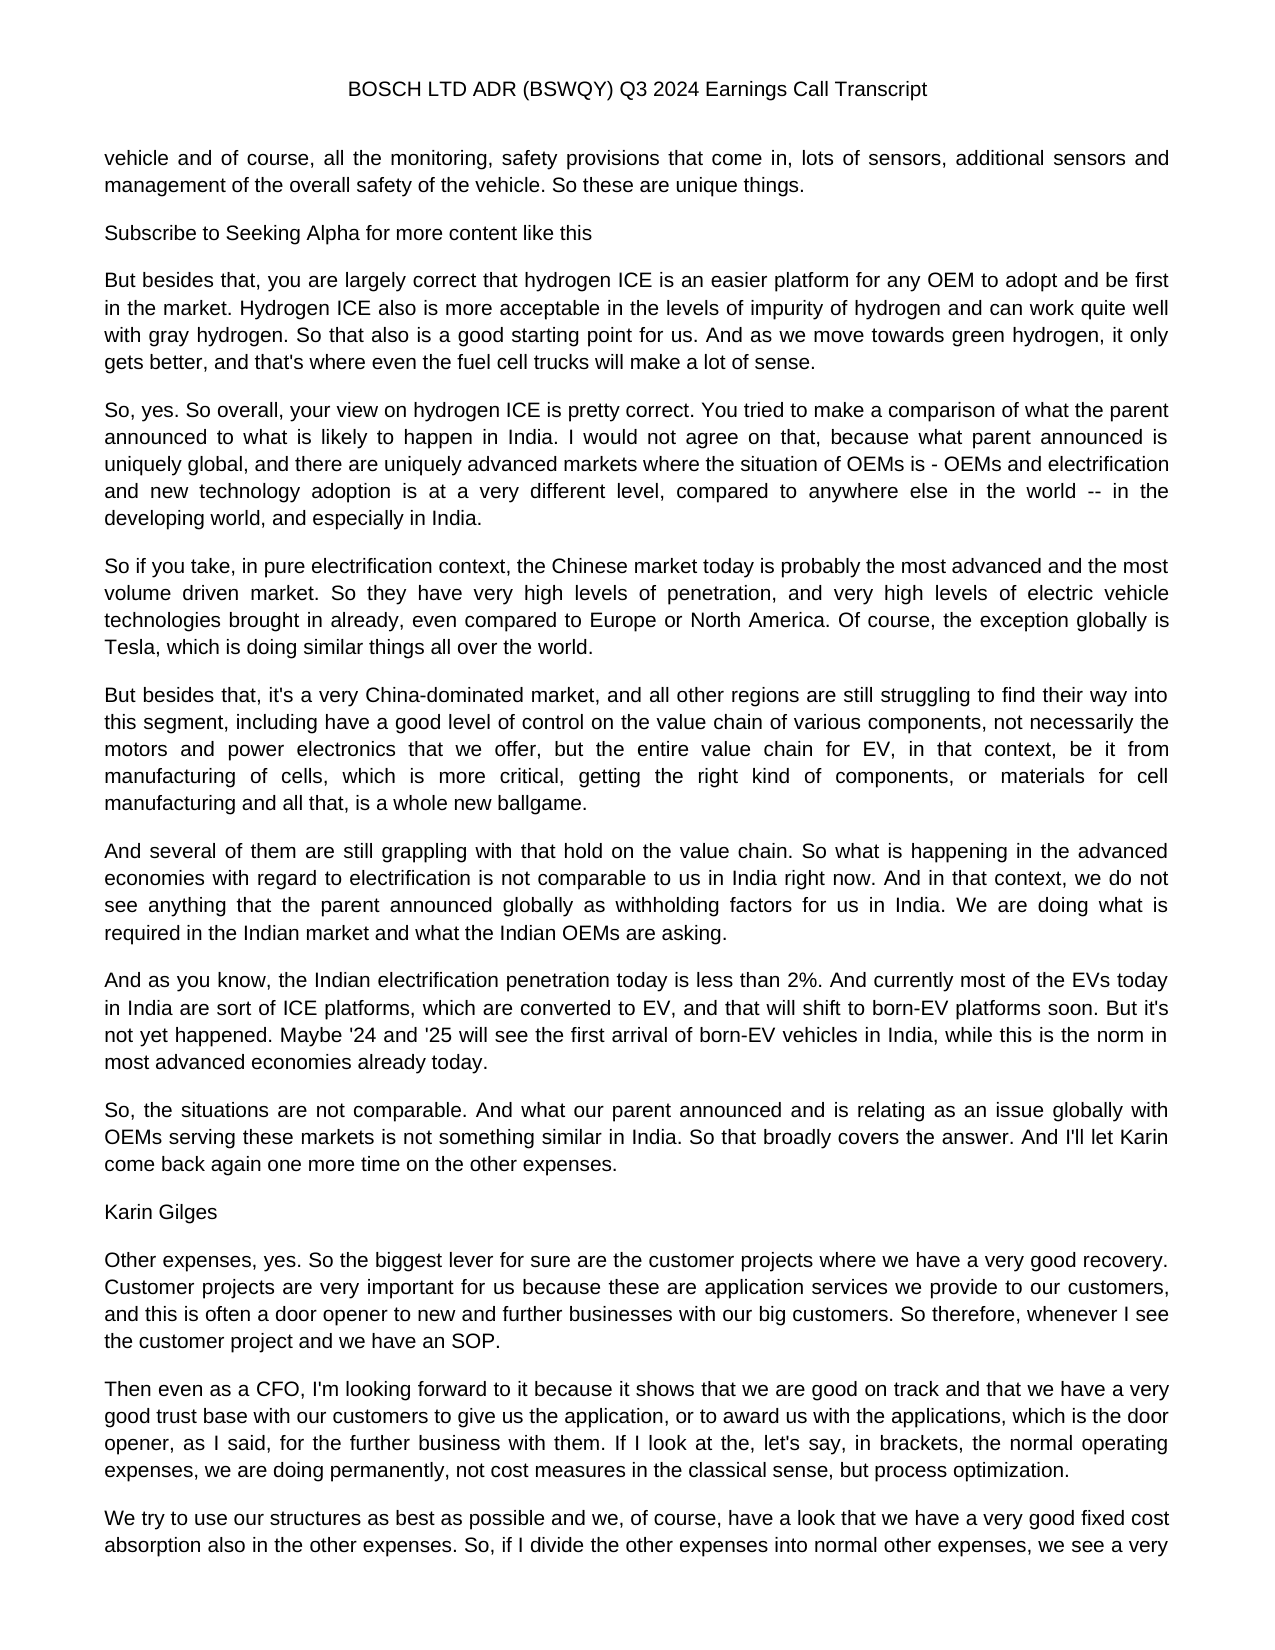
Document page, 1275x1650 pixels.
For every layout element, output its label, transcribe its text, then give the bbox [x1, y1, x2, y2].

text Other expenses, yes. So the biggest lever for sure are the customer projects where we have a very good recovery. Customer projects are very important for us because these are application services we provide to our customers, and this is often a door opener to new and further businesses with our big customers. So therefore, whenever I see the customer project and we have an SOP. [104, 1244, 1171, 1353]
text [104, 1503, 1171, 1557]
text So if you take, in pure electrification context, the Chinese market today is probably the most advanced and the most volume driven market. So they have very high levels of penetration, and very high levels of electric vehicle technologies brought in already, even compared to Europe or North America. Of course, the exception globally is Tesla, which is doing similar things all over the world. [104, 551, 1171, 659]
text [104, 142, 1171, 196]
text So, the situations are not comparable. And what our parent announced and is relating as an issue globally with OEMs serving these markets is not something similar in India. So that broadly covers the answer. And I'll let Karin come back again one more time on the other expenses. [104, 1094, 1171, 1176]
text But besides that, it's a very China-dominated market, and all other regions are still struggling to find their way into this segment, including have a good level of control on the value chain of various components, not necessarily the motors and power electronics that we offer, but the entire value chain for EV, in that context, be it from manufacturing of cells, which is more critical, getting the right kind of components, or materials for cell manufacturing and all that, is a whole new ballgame. [104, 680, 1171, 815]
text And as you know, the Indian electrification penetration today is less than 2%. And currently most of the EVs today in India are sort of ICE platforms, which are converted to EV, and that will shift to born-EV platforms soon. But it's not yet happened. Maybe '24 and '25 will see the first arrival of born-EV vehicles in India, while this is the norm in most advanced economies already today. [104, 965, 1171, 1073]
text So, yes. So overall, your view on hydrogen ICE is pretty correct. You tried to make a comparison of what the parent announced to what is likely to happen in India. I would not agree on that, because what parent announced is uniquely global, and there are uniquely advanced markets where the situation of OEMs is - OEMs and electrification and new technology adoption is at a very different level, compared to anywhere else in the world -- in the developing world, and especially in India. [104, 394, 1171, 530]
text Then even as a CFO, I'm looking forward to it because it shows that we are good on track and that we have a very good trust base with our customers to give us the application, or to award us with the applications, which is the door opener, as I said, for the further business with them. If I look at the, let's say, in brackets, the normal operating expenses, we are doing permanently, not cost measures in the classical sense, but process optimization. [104, 1373, 1171, 1482]
text And several of them are still grappling with that hold on the value chain. So what is happening in the advanced economies with regard to electrification is not comparable to us in India right now. And in that context, we do not see anything that the parent announced globally as withholding factors for us in India. We are doing what is required in the Indian market and what the Indian OEMs are asking. [104, 836, 1171, 944]
text Karin Gilges [104, 1196, 1171, 1223]
text But besides that, you are largely correct that hydrogen ICE is an easier platform for any OEM to adopt and be first in the market. Hydrogen ICE also is more acceptable in the levels of impurity of hydrogen and can work quite well with gray hydrogen. So that also is a good starting point for us. And as we move towards green hydrogen, it only gets better, and that's where even the fuel cell trucks will make a lot of sense. [104, 265, 1171, 373]
text Subscribe to Seeking Alpha for more content like this [104, 217, 1171, 244]
